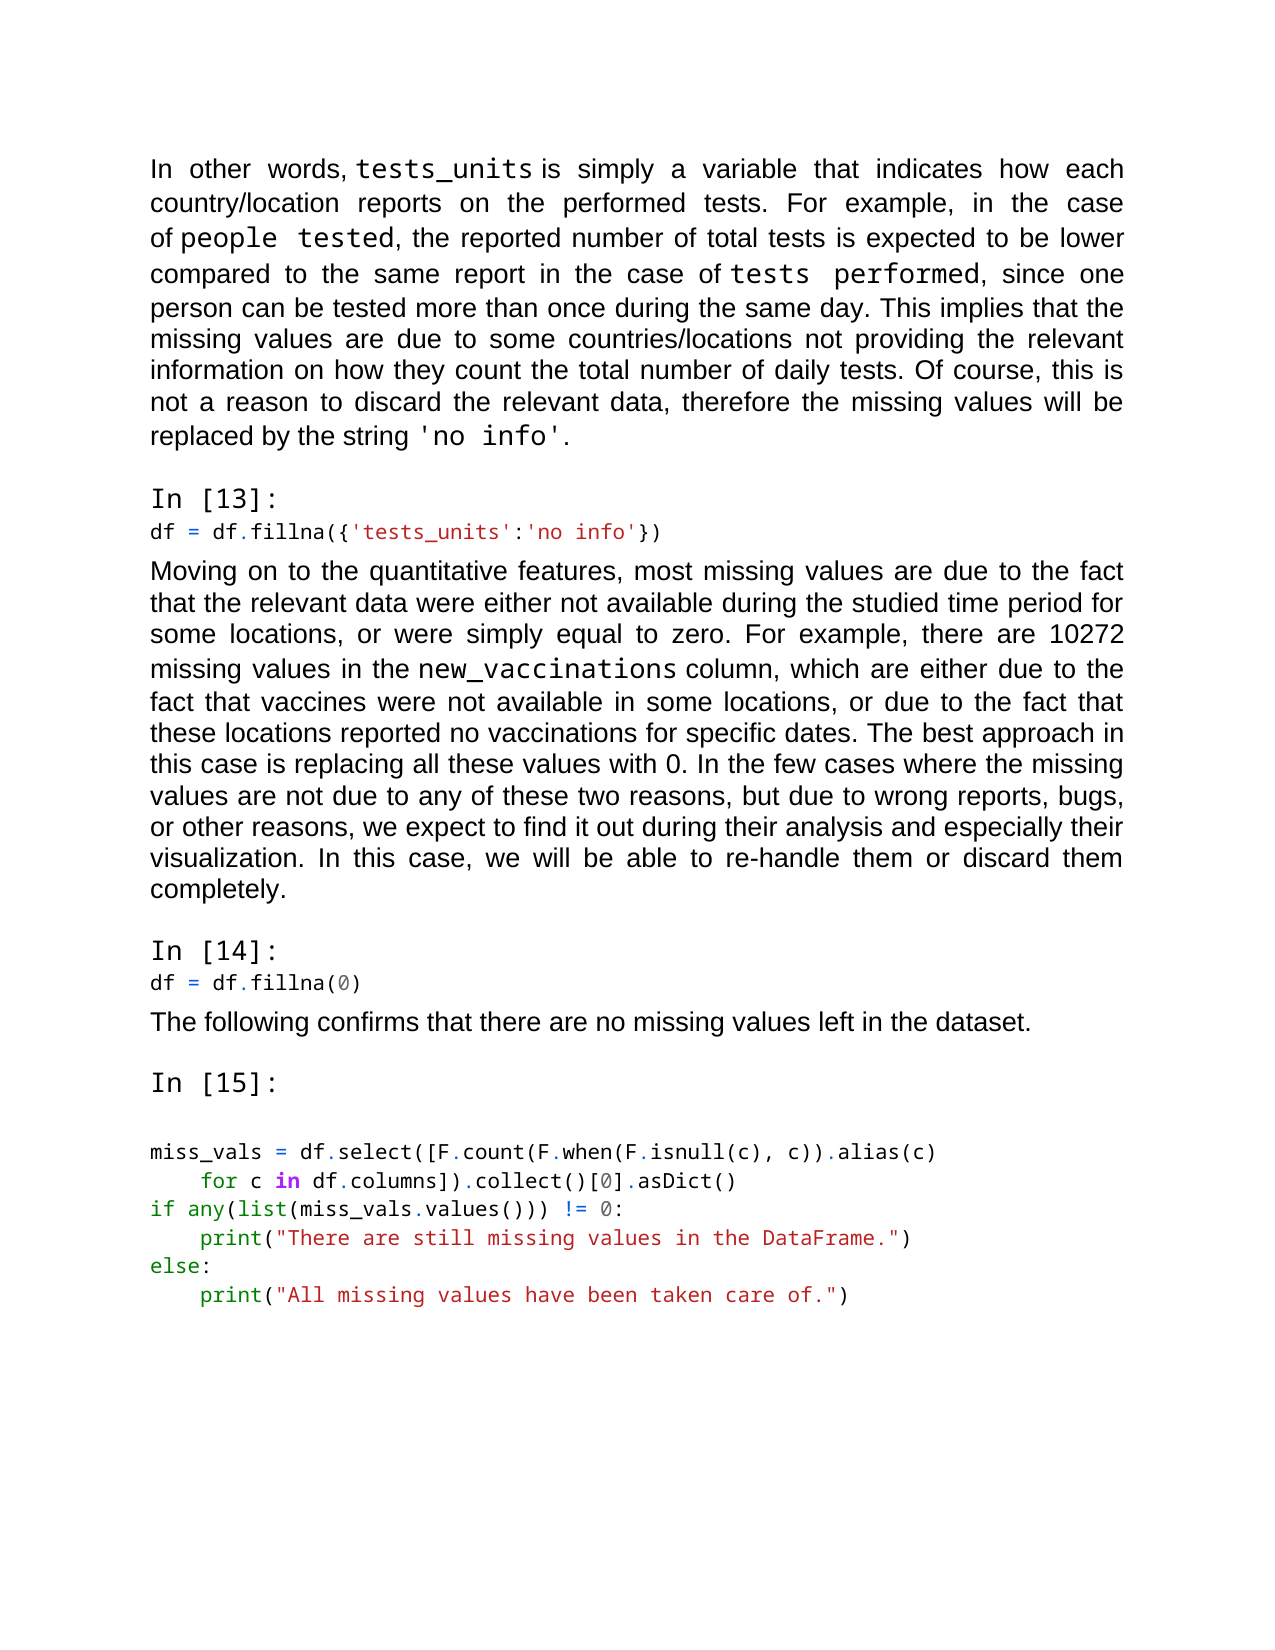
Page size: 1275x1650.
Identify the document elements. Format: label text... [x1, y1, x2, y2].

text else: [150, 1251, 1125, 1280]
text Moving on to the quantitative features, most missing values are due to the fact that the relevant data were either not available during the studied time period for some locations, or were simply equal to zero. For example, there are 10272 missing values in the new_vaccinations column, which are either due to the fact that vaccines were not available in some locations, or due to the fact that these locations reported no vaccinations for specific dates. The best approach in this case is replacing all these values with 0. In the few cases where the missing values are not due to any of these two reasons, but due to wrong reports, bugs, or other reasons, we expect to find it out during their analysis and especially their visualization. In this case, we will be able to re-handle them or discard them completely. [150, 555, 1125, 905]
text In [14]: [150, 928, 1125, 968]
text for c in df.columns]).collect()[0].asDict() [150, 1166, 1125, 1194]
text In other words, tests_units is simply a variable that indicates how each country/location reports on the performed tests. For example, in the case of people tested, the reported number of total tests is expected to be lower compared to the same report in the case of tests performed, since one person can be tested more than once during the same day. This implies that the missing values are due to some countries/locations not providing the relevant information on how they count the total number of daily tests. Of course, this is not a reason to discard the relevant data, therefore the missing values will be replaced by the string 'no info'. [150, 150, 1125, 454]
text The following confirms that there are no missing values left in the dataset. [150, 1006, 1125, 1037]
text df = df.fillna(0) [150, 968, 1125, 996]
text if any(list(miss_vals.values())) != 0: [150, 1194, 1125, 1223]
text print("There are still missing values in the DataFrame.") [150, 1223, 1125, 1251]
text In [13]: [150, 477, 1125, 517]
text df = df.fillna({'tests_units':'no info'}) [150, 517, 1125, 545]
text miss_vals = df.select([F.count(F.when(F.isnull(c), c)).alias(c) [150, 1137, 1125, 1166]
text print("All missing values have been taken care of.") [150, 1280, 1125, 1308]
text In [15]: [150, 1061, 1125, 1101]
